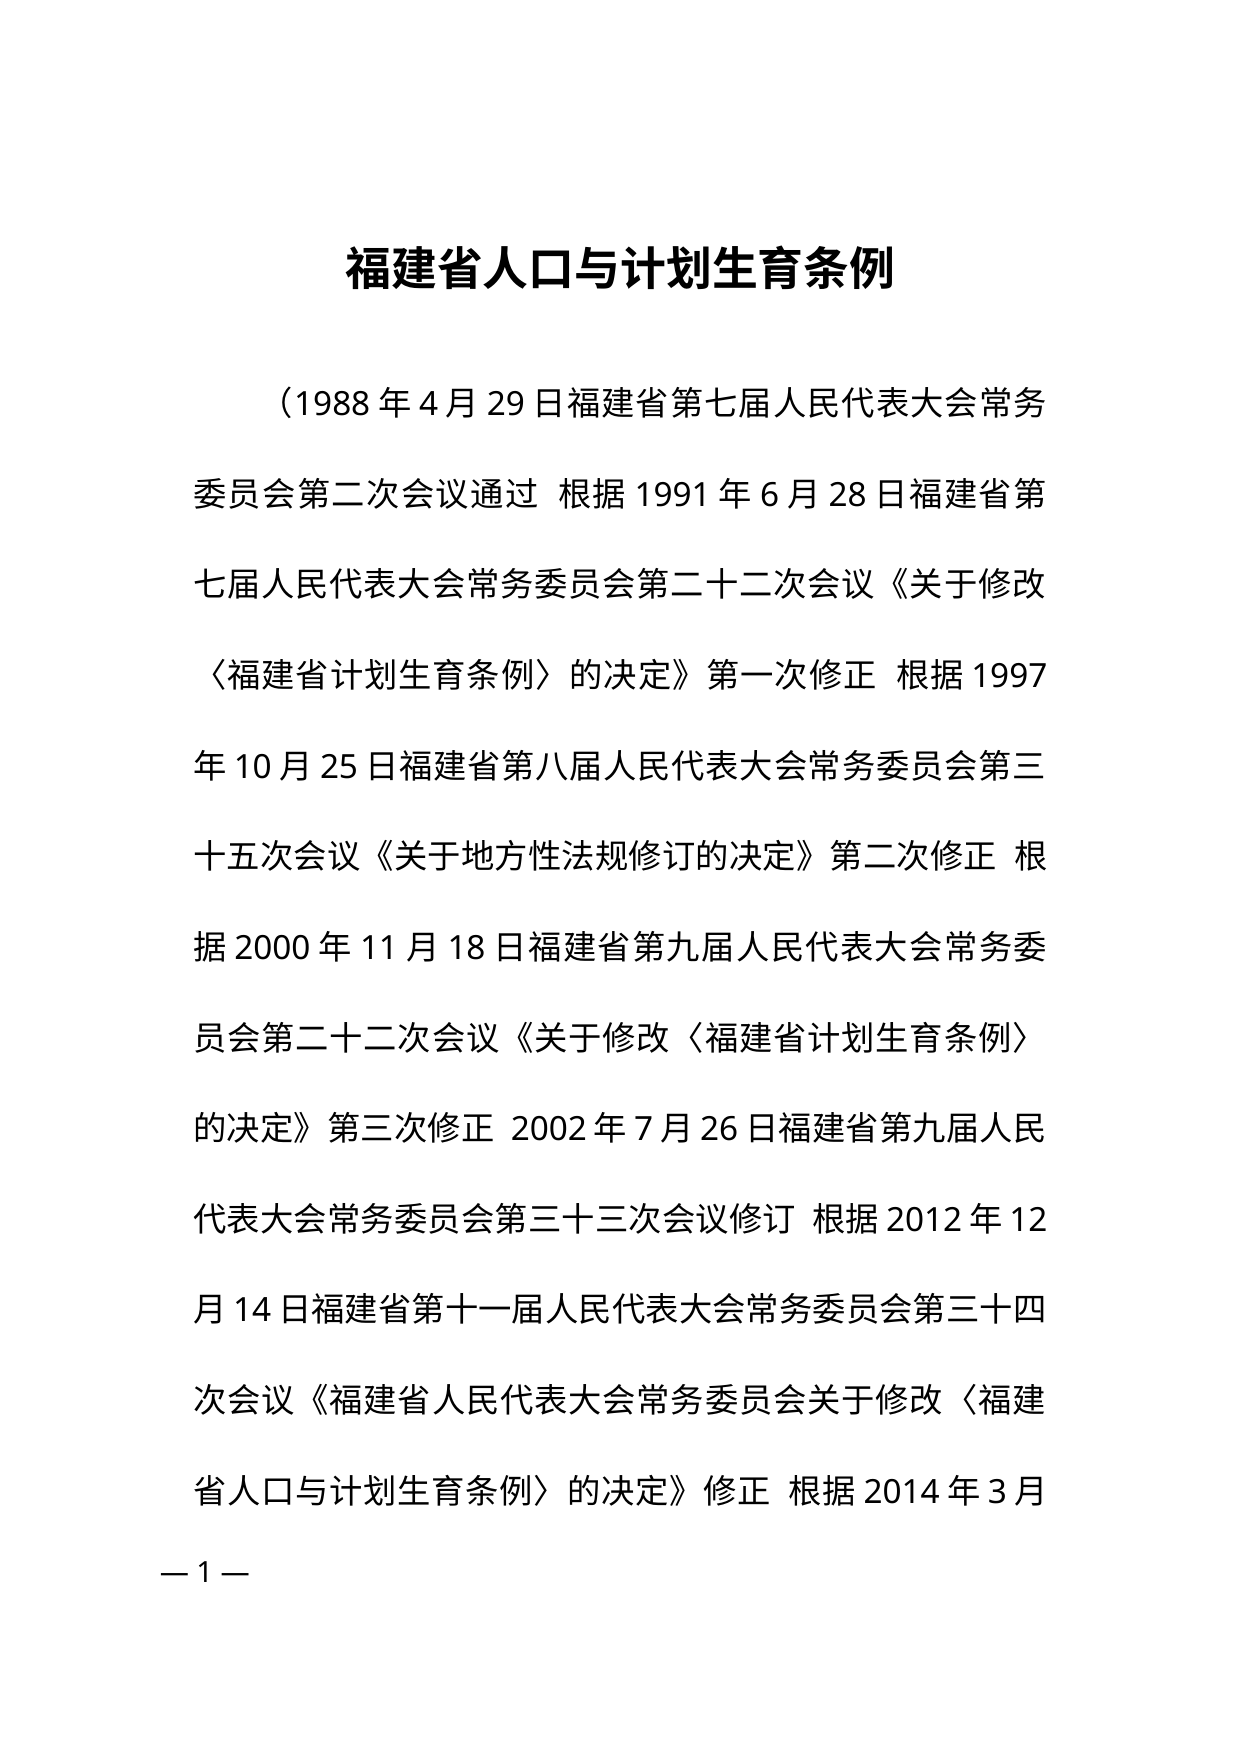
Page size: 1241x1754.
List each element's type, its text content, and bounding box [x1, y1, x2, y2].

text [193, 356, 1047, 1534]
text 福建省人口与计划生育条例 [159, 220, 1081, 311]
